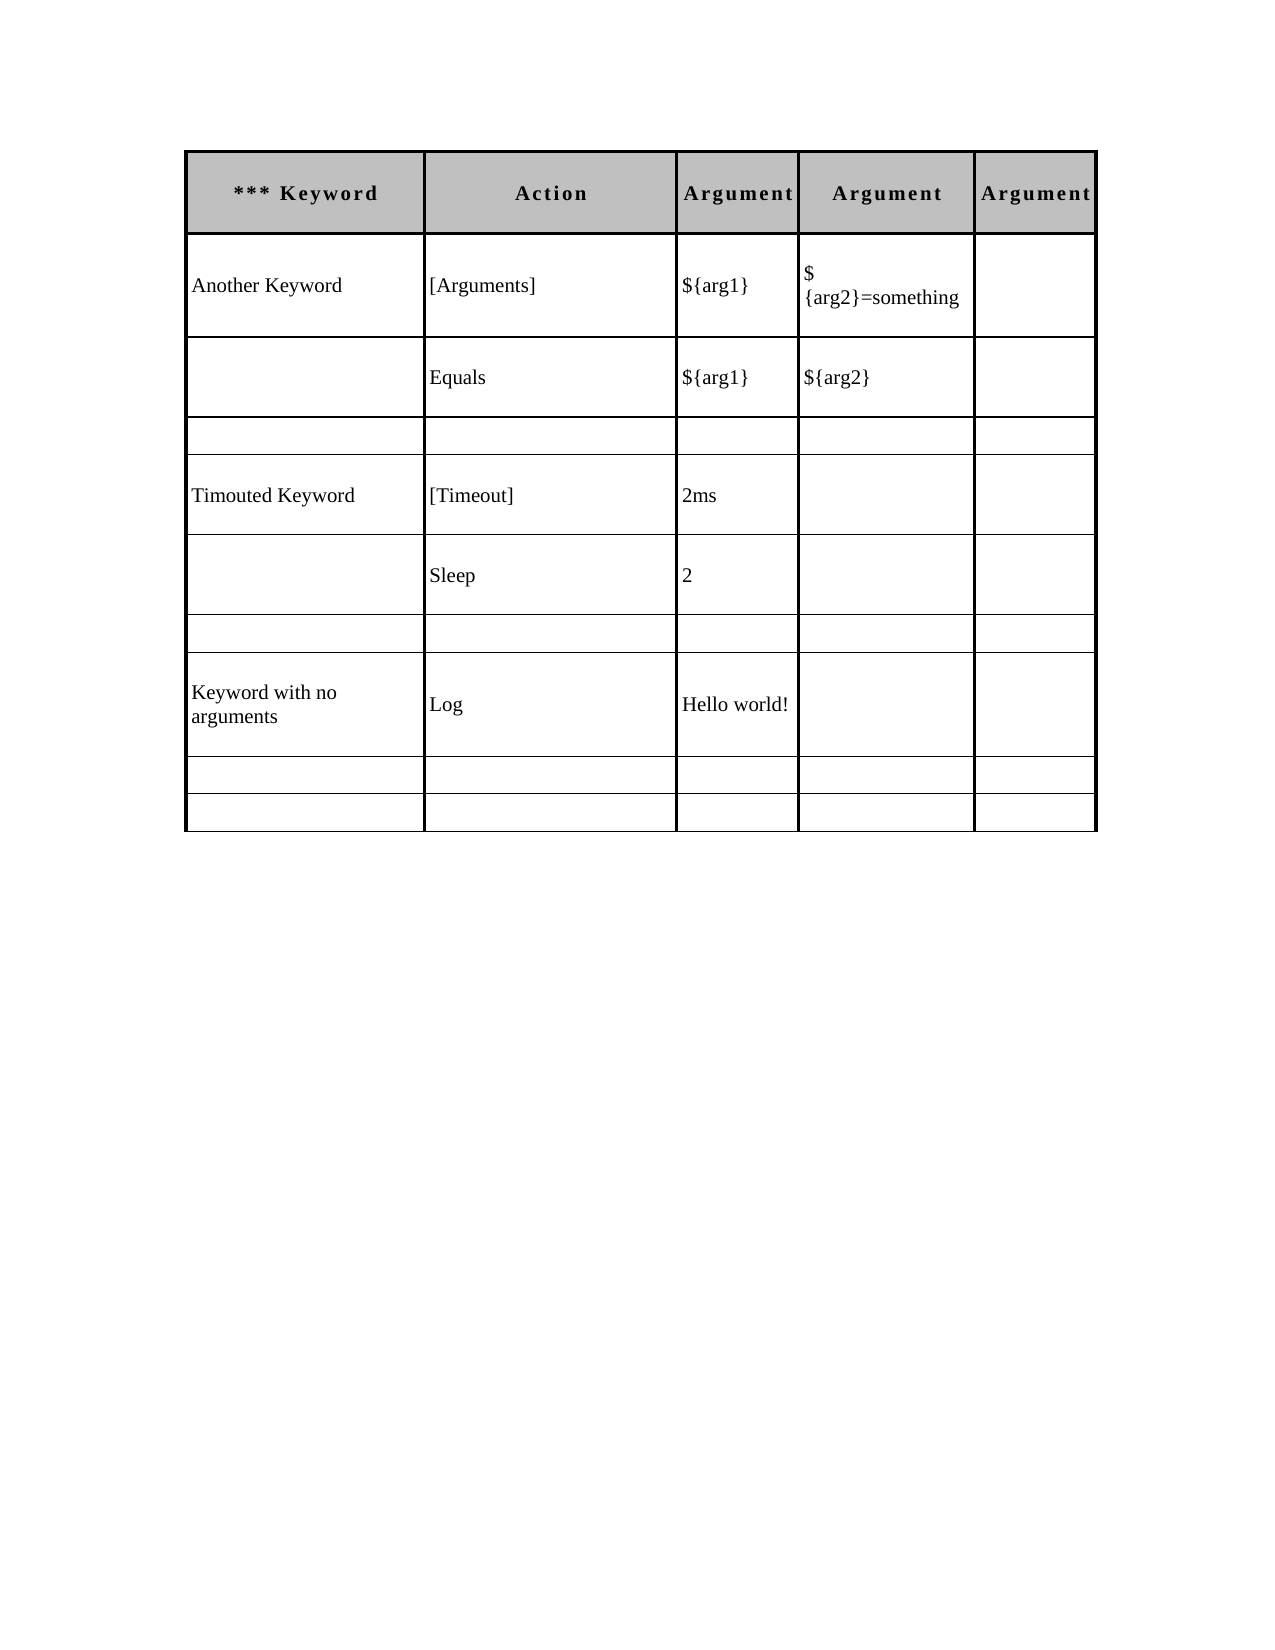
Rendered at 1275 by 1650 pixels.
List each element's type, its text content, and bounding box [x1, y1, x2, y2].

table_cell [800, 757, 973, 793]
table_cell Log [426, 653, 675, 756]
table_cell [Arguments] [426, 235, 675, 336]
table_cell [800, 794, 973, 831]
table_cell [800, 418, 973, 454]
table_cell [976, 535, 1094, 614]
table_cell 2 [678, 535, 797, 614]
table_header Action [426, 153, 675, 232]
table_cell [976, 338, 1094, 416]
table_cell [678, 418, 797, 454]
table_cell [426, 794, 675, 831]
table_cell [800, 615, 973, 652]
table_cell [800, 535, 973, 614]
table_cell Sleep [426, 535, 675, 614]
table_cell [976, 455, 1094, 534]
table_cell [678, 794, 797, 831]
table_cell Another Keyword [188, 235, 423, 336]
table_cell Equals [426, 338, 675, 416]
table_cell [188, 757, 423, 793]
table_cell [800, 455, 973, 534]
table_cell [188, 535, 423, 614]
table_cell Timouted Keyword [188, 455, 423, 534]
table_header *** Keyword [188, 153, 423, 232]
table_cell [426, 418, 675, 454]
table_cell [Timeout] [426, 455, 675, 534]
table_cell [800, 653, 973, 756]
table_cell 2ms [678, 455, 797, 534]
table_cell [976, 653, 1094, 756]
table_cell Hello world! [678, 653, 797, 756]
table_cell [188, 794, 423, 831]
table_header Argument [800, 153, 973, 232]
table_cell [976, 757, 1094, 793]
table_cell ${arg2} [800, 338, 973, 416]
table_header Argument [976, 153, 1094, 232]
table_cell [188, 338, 423, 416]
table_cell [976, 235, 1094, 336]
table_cell ${arg1} [678, 338, 797, 416]
table_cell [678, 757, 797, 793]
table_cell ${arg2}=something [800, 235, 973, 336]
table_cell [678, 615, 797, 652]
table_cell [426, 757, 675, 793]
table_cell [976, 794, 1094, 831]
table_header Argument [678, 153, 797, 232]
table_cell ${arg1} [678, 235, 797, 336]
table_cell [426, 615, 675, 652]
table_cell Keyword with no arguments [188, 653, 423, 756]
table_cell [976, 615, 1094, 652]
table_cell [976, 418, 1094, 454]
table_cell [188, 418, 423, 454]
table_cell [188, 615, 423, 652]
